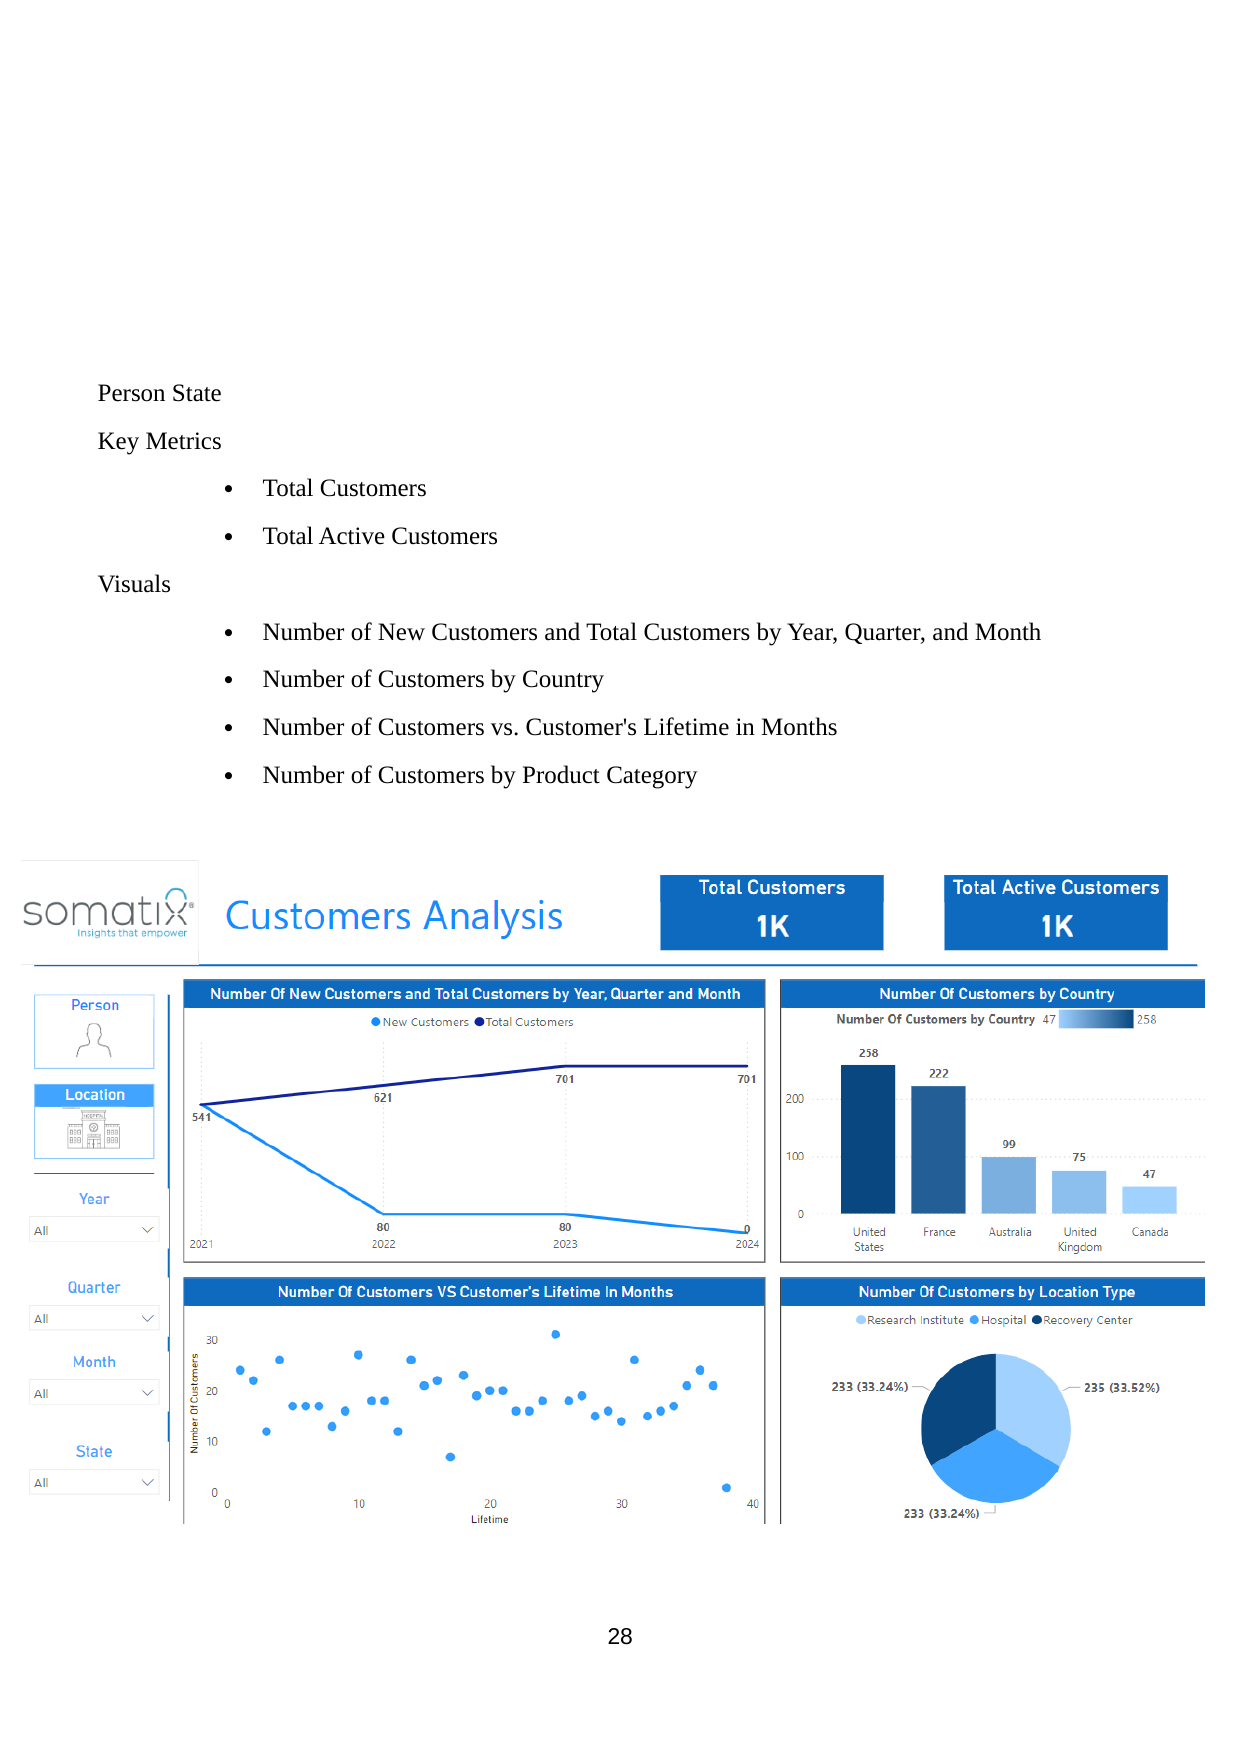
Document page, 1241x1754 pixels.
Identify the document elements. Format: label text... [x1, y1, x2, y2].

list Total Active Customers [225, 521, 1053, 550]
picture [20, 860, 1205, 1522]
list Number of Customers by Product Category [225, 760, 1053, 788]
text Key Metrics [97, 426, 1053, 454]
list Number of Customers by Country [225, 664, 1053, 693]
list Total Customers [225, 473, 1053, 502]
text Person State [97, 378, 1053, 407]
list Number of New Customers and Total Customers by Year, Quarter, and Month [225, 617, 1053, 645]
text Visuals [97, 569, 1053, 598]
list Number of Customers vs. Customer's Lifetime in Months [225, 712, 1053, 741]
